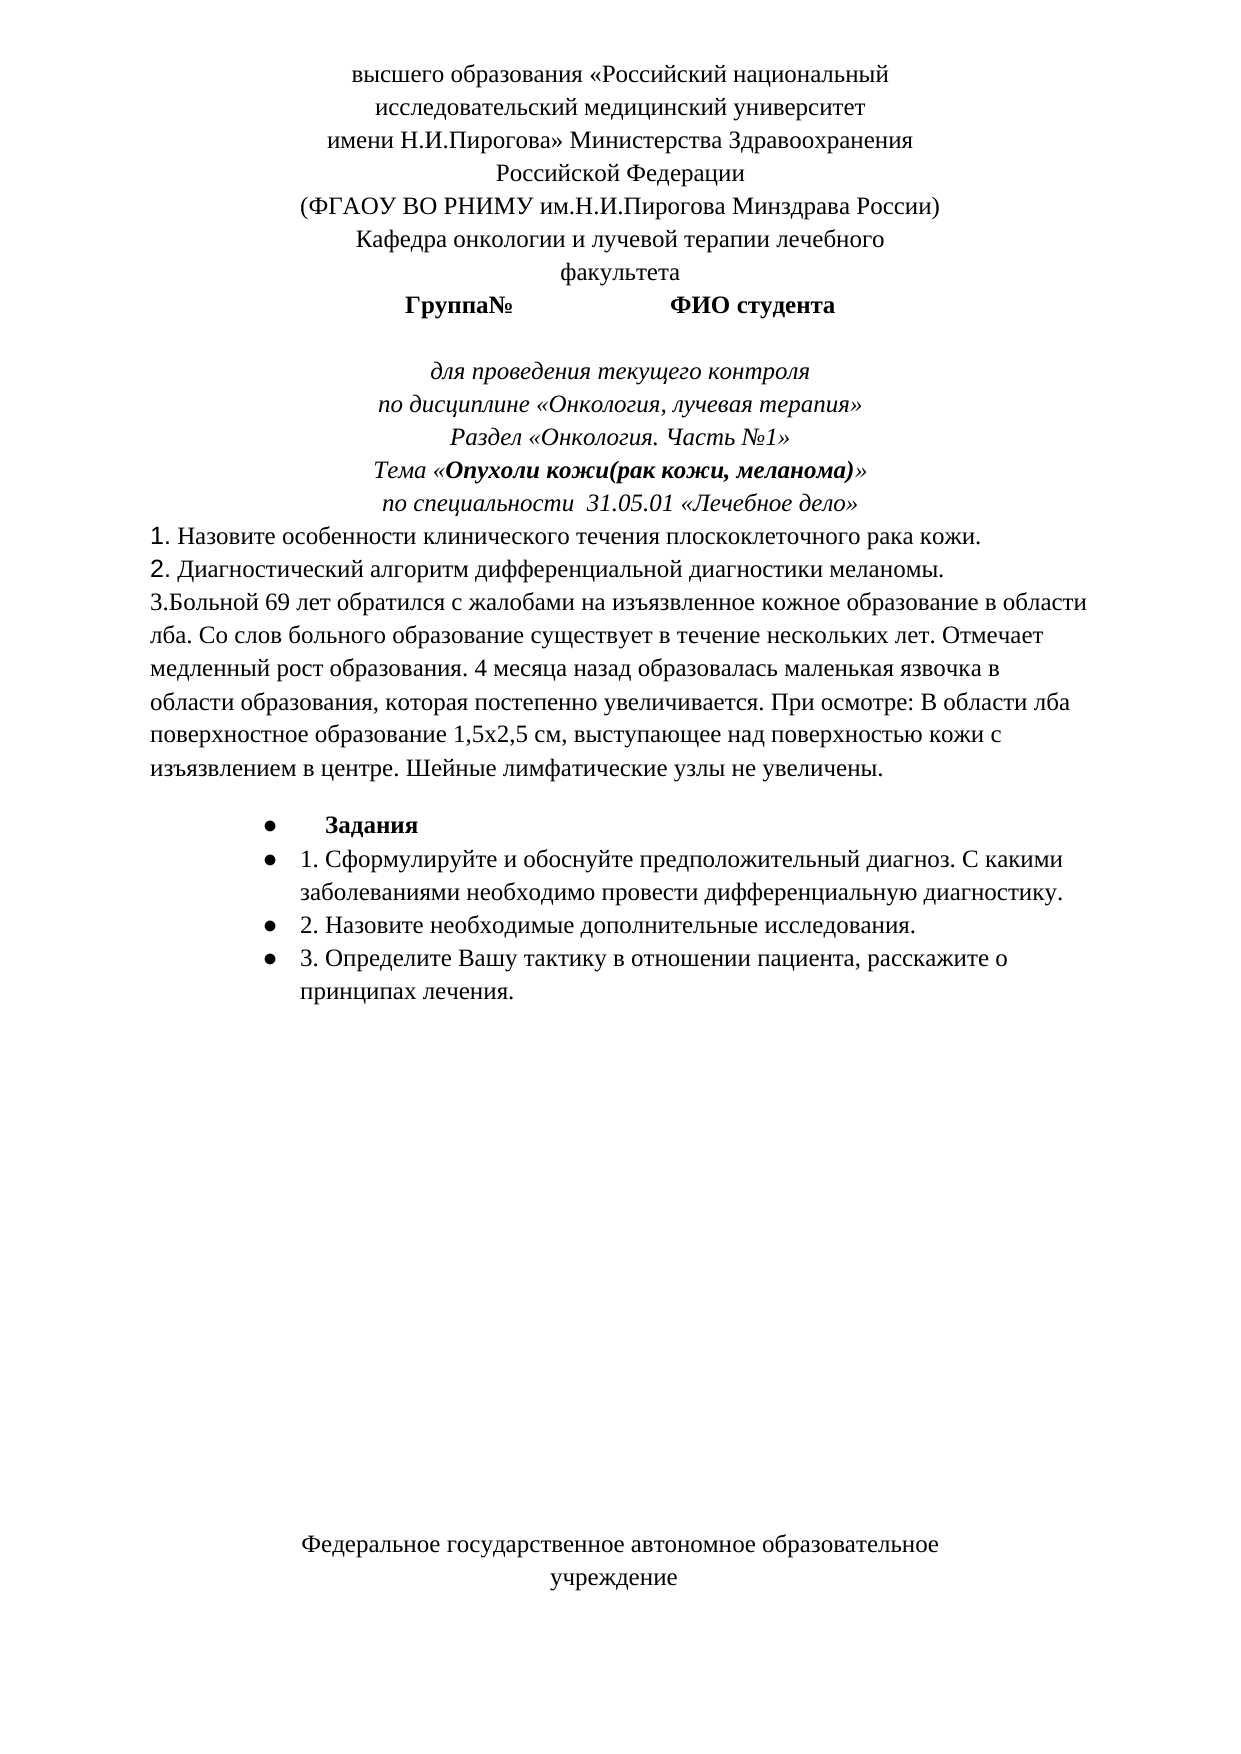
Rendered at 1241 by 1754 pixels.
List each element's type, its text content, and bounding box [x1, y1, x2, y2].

text Кафедра онкологии и лучевой терапии лечебного [150, 224, 1090, 253]
list 1. Сформулируйте и обоснуйте предположительный диагноз. С какими заболеваниями необходимо провести дифференциальную диагностику. [262, 844, 1090, 905]
text Раздел «Онкология. Часть №1» [150, 422, 1090, 451]
text по дисциплине «Онкология, лучевая терапия» [150, 389, 1090, 418]
text высшего образования «Российский национальный [150, 59, 1090, 88]
text имени Н.И.Пирогова» Министерства Здравоохранения [150, 125, 1090, 154]
list Задания [262, 811, 1090, 839]
text 1. Назовите особенности клинического течения плоскоклеточного рака кожи. [150, 521, 1090, 550]
text 2. Диагностический алгоритм дифференциальной диагностики меланомы. [150, 554, 1090, 583]
list 2. Назовите необходимые дополнительные исследования. [262, 910, 1090, 938]
text Российской Федерации [150, 158, 1090, 187]
text для проведения текущего контроля [150, 356, 1090, 385]
text по специальности 31.05.01 «Лечебное дело» [150, 488, 1090, 517]
text исследовательский медицинский университет [150, 92, 1090, 121]
text 3.Больной 69 лет обратился с жалобами на изъязвленное кожное образование в области лба. Со слов больного образование существует в течение нескольких лет. Отмечает медленный рост образования. 4 месяца назад образовалась маленькая язвочка в области образования, которая постепенно увеличивается. При осмотре: В области лба поверхностное образование 1,5х2,5 см, выступающее над поверхностью кожи с изъязвлением в центре. Шейные лимфатические узлы не увеличены. [150, 587, 1090, 781]
text факультета [150, 257, 1090, 286]
text Тема «Опухоли кожи(рак кожи, меланома)» [150, 455, 1090, 484]
text Группа№ ФИО студента [150, 290, 1090, 319]
text (ФГАОУ ВО РНИМУ им.Н.И.Пирогова Минздрава России) [150, 191, 1090, 220]
list 3. Определите Вашу тактику в отношении пациента, расскажите о принципах лечения. [262, 943, 1090, 1004]
text учреждение [150, 1562, 1090, 1591]
text Федеральное государственное автономное образовательное [150, 1529, 1090, 1558]
